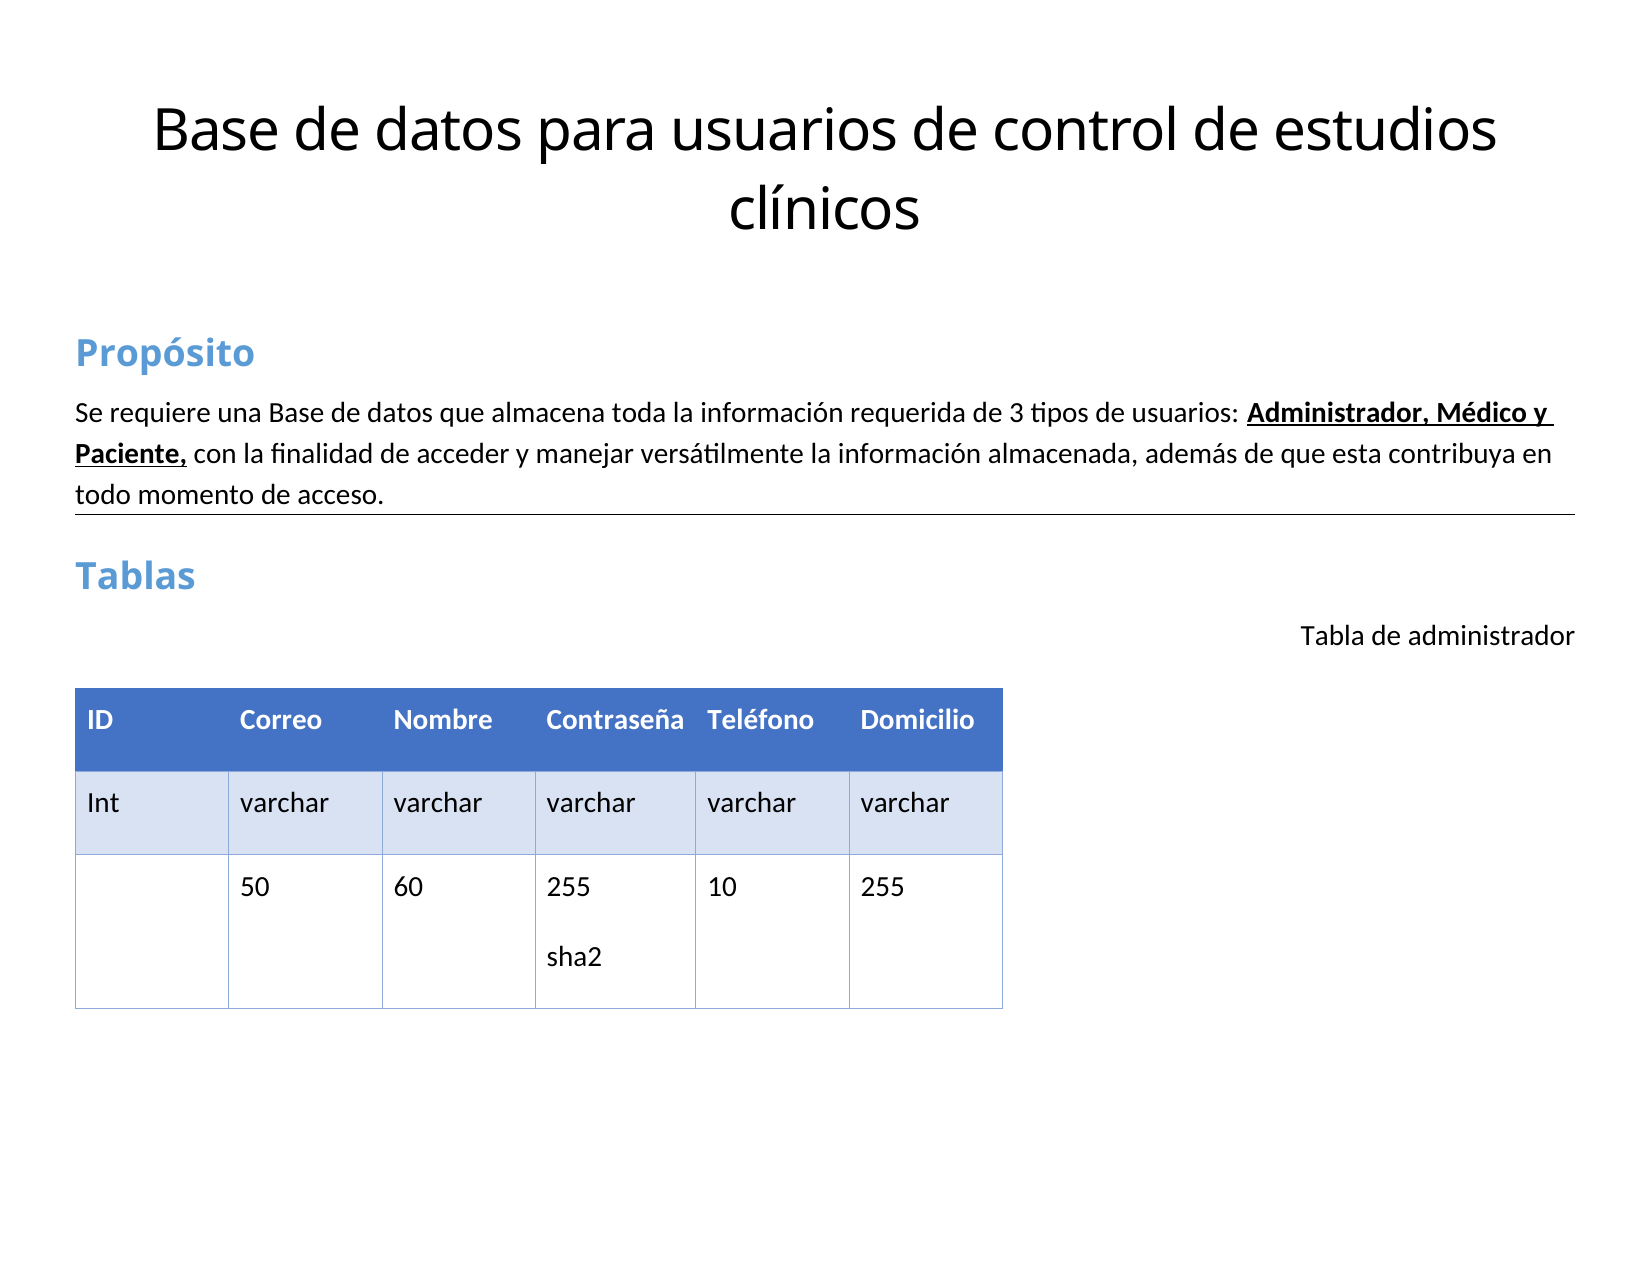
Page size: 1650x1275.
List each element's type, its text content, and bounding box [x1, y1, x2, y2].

table_cell varchar [536, 772, 695, 854]
table_cell varchar [696, 772, 849, 854]
subtitle Propósito [75, 327, 1575, 378]
table_cell 50 [229, 855, 382, 1008]
table_cell varchar [229, 772, 382, 854]
table_header Nombre [383, 689, 535, 771]
table_header Teléfono [696, 689, 849, 771]
table_cell [76, 855, 228, 1008]
table_cell 255 [850, 855, 1002, 1008]
table_header Domicilio [850, 689, 1002, 771]
table_cell 255 sha2 [536, 855, 695, 1008]
table_header Correo [229, 689, 382, 771]
table_cell 60 [383, 855, 535, 1008]
title Base de datos para usuarios de control de estudios clínicos [75, 87, 1575, 246]
text Tabla de administrador [75, 617, 1575, 653]
table_cell 10 [696, 855, 849, 1008]
subtitle Tablas [75, 550, 1575, 601]
table_header Contraseña [536, 689, 695, 771]
table_cell Int [76, 772, 228, 854]
table_cell varchar [850, 772, 1002, 854]
text Se requiere una Base de datos que almacena toda la información requerida de 3 tipos de usuarios: Administrador, Médico y Paciente, con la finalidad de acceder y manejar versátilmente la información almacenada, además de que esta contribuya en todo momento de acceso. [75, 394, 1575, 514]
table_cell varchar [383, 772, 535, 854]
table_header ID [76, 689, 228, 771]
